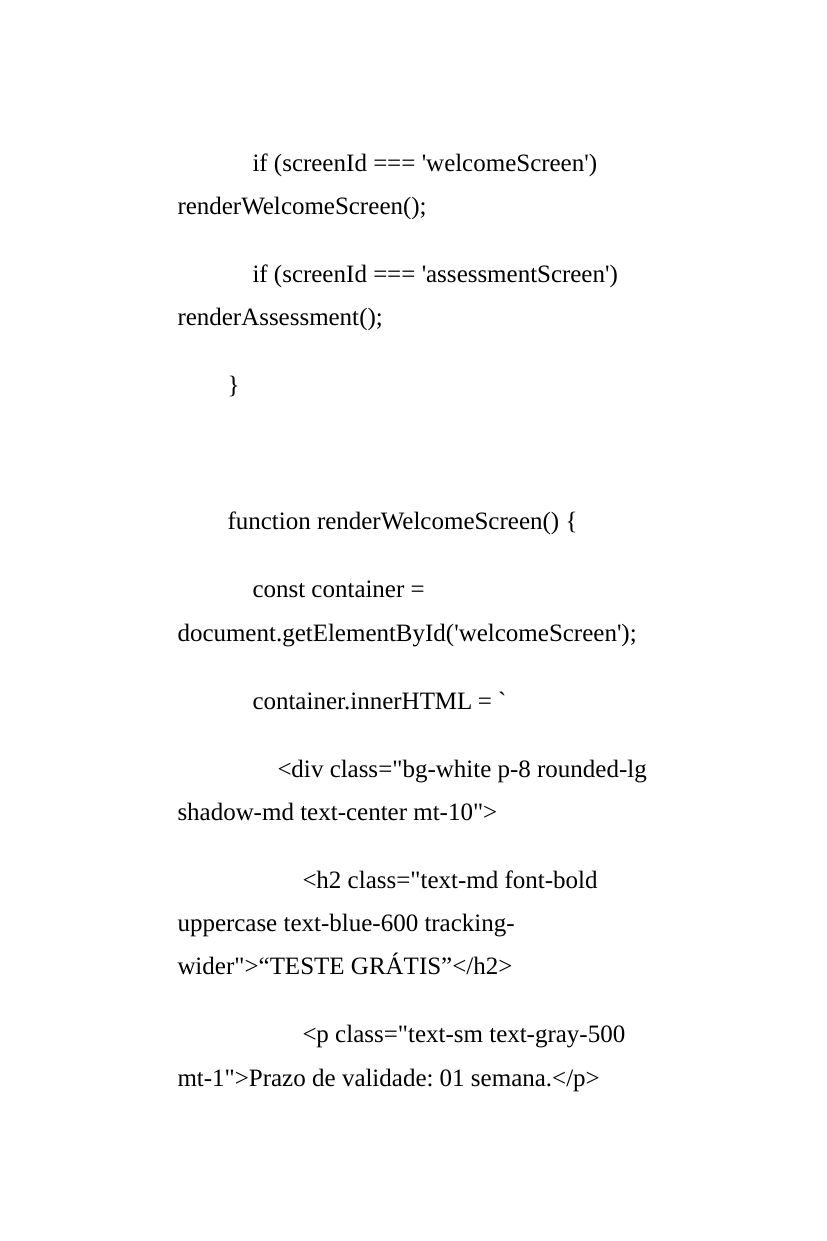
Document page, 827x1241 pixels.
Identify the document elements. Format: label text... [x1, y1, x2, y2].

text const container = document.getElementById('welcomeScreen'); [177, 574, 649, 646]
text if (screenId === 'assessmentScreen') renderAssessment(); [177, 259, 649, 331]
text <h2 class="text-md font-bold uppercase text-blue-600 tracking-wider">“TESTE GRÁTIS”</h2> [177, 865, 649, 980]
text <div class="bg-white p-8 rounded-lg shadow-md text-center mt-10"> [177, 754, 649, 826]
text function renderWelcomeScreen() { [177, 506, 649, 535]
text <p class="text-sm text-gray-500 mt-1">Prazo de validade: 01 semana.</p> [177, 1019, 649, 1091]
text } [177, 370, 649, 399]
text container.innerHTML = ` [177, 686, 649, 714]
text if (screenId === 'welcomeScreen') renderWelcomeScreen(); [177, 148, 649, 219]
